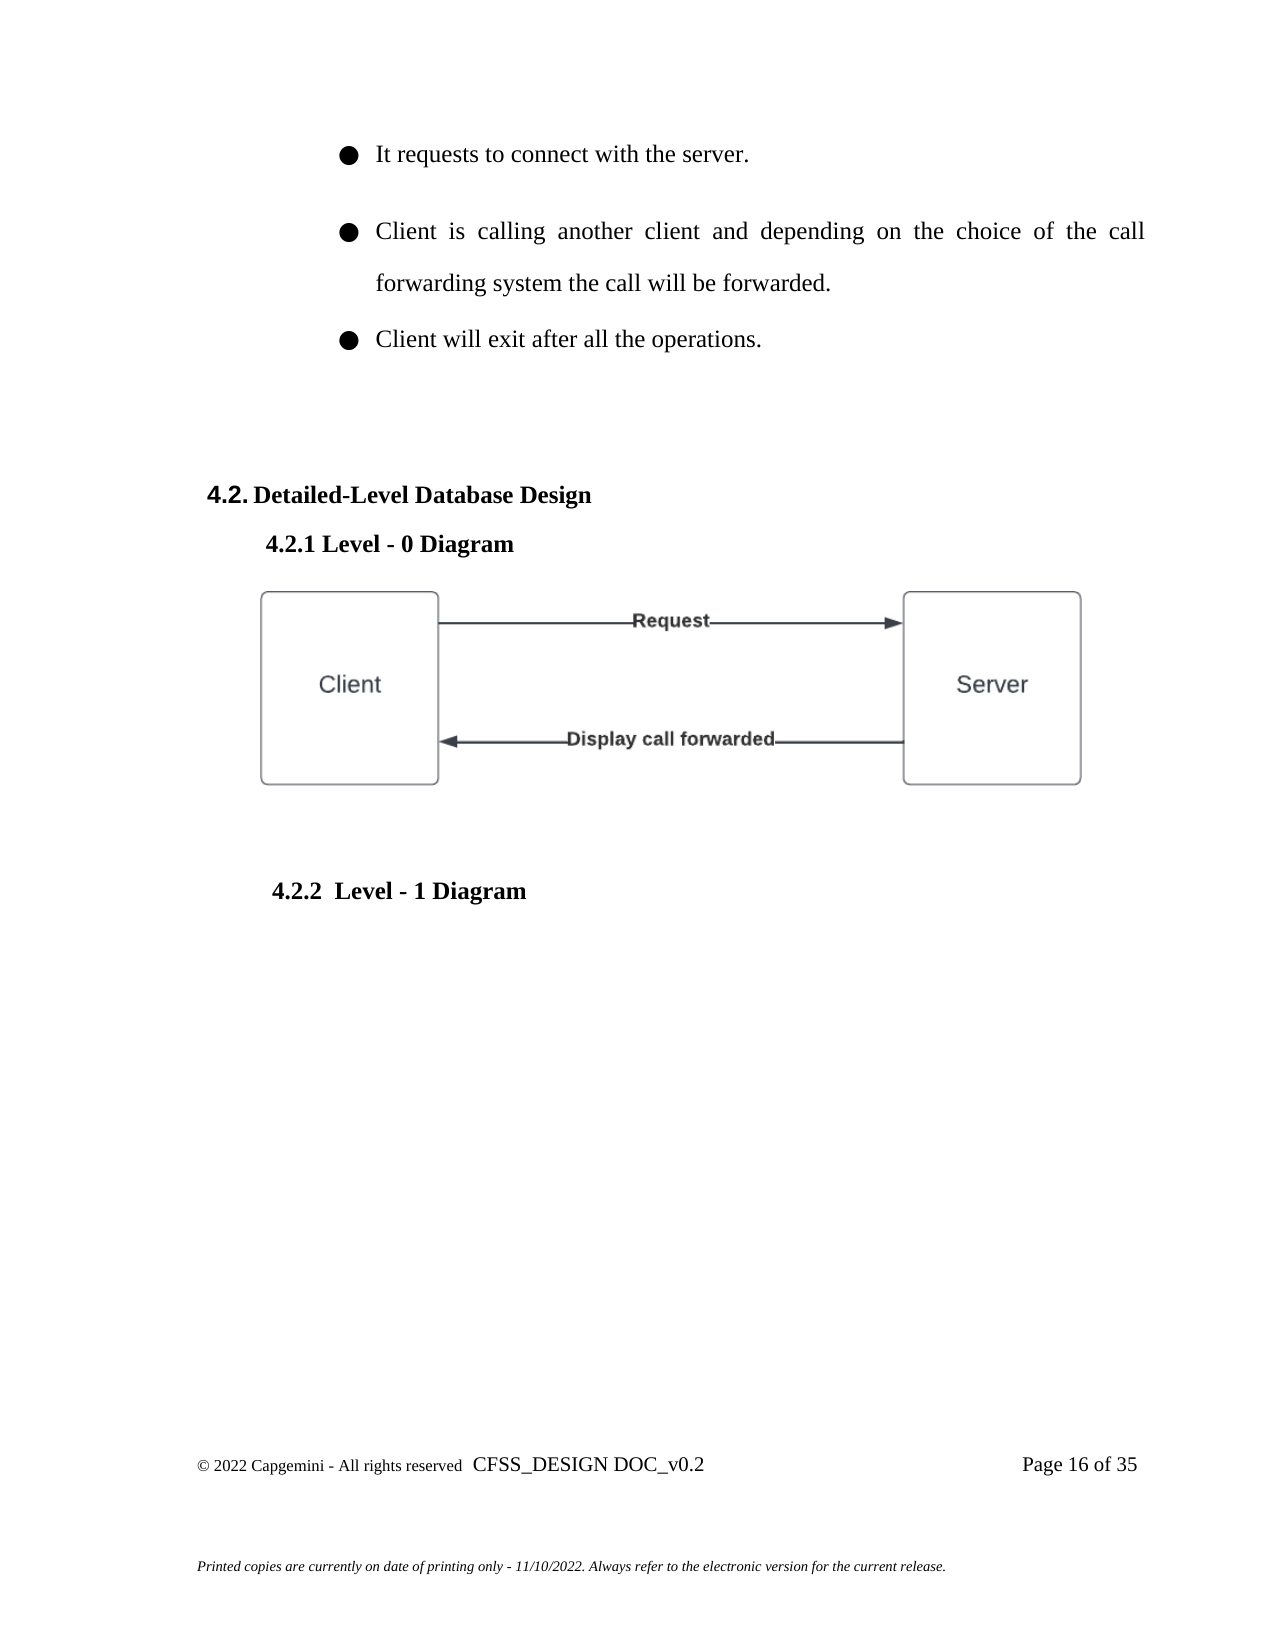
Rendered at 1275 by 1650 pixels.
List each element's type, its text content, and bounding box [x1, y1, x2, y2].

text 4.2.2 Level - 1 Diagram [197, 876, 1146, 905]
subtitle Detailed-Level Database Design [248, 480, 1146, 509]
list Client will exit after all the operations. [338, 311, 1146, 362]
text 4.2.1 Level - 0 Diagram [197, 529, 1146, 558]
picture [196, 558, 1146, 819]
list Client is calling another client and depending on the choice of the call forwarding system the call will be forwarded. [338, 202, 1146, 296]
list It requests to connect with the server. [338, 125, 1146, 176]
